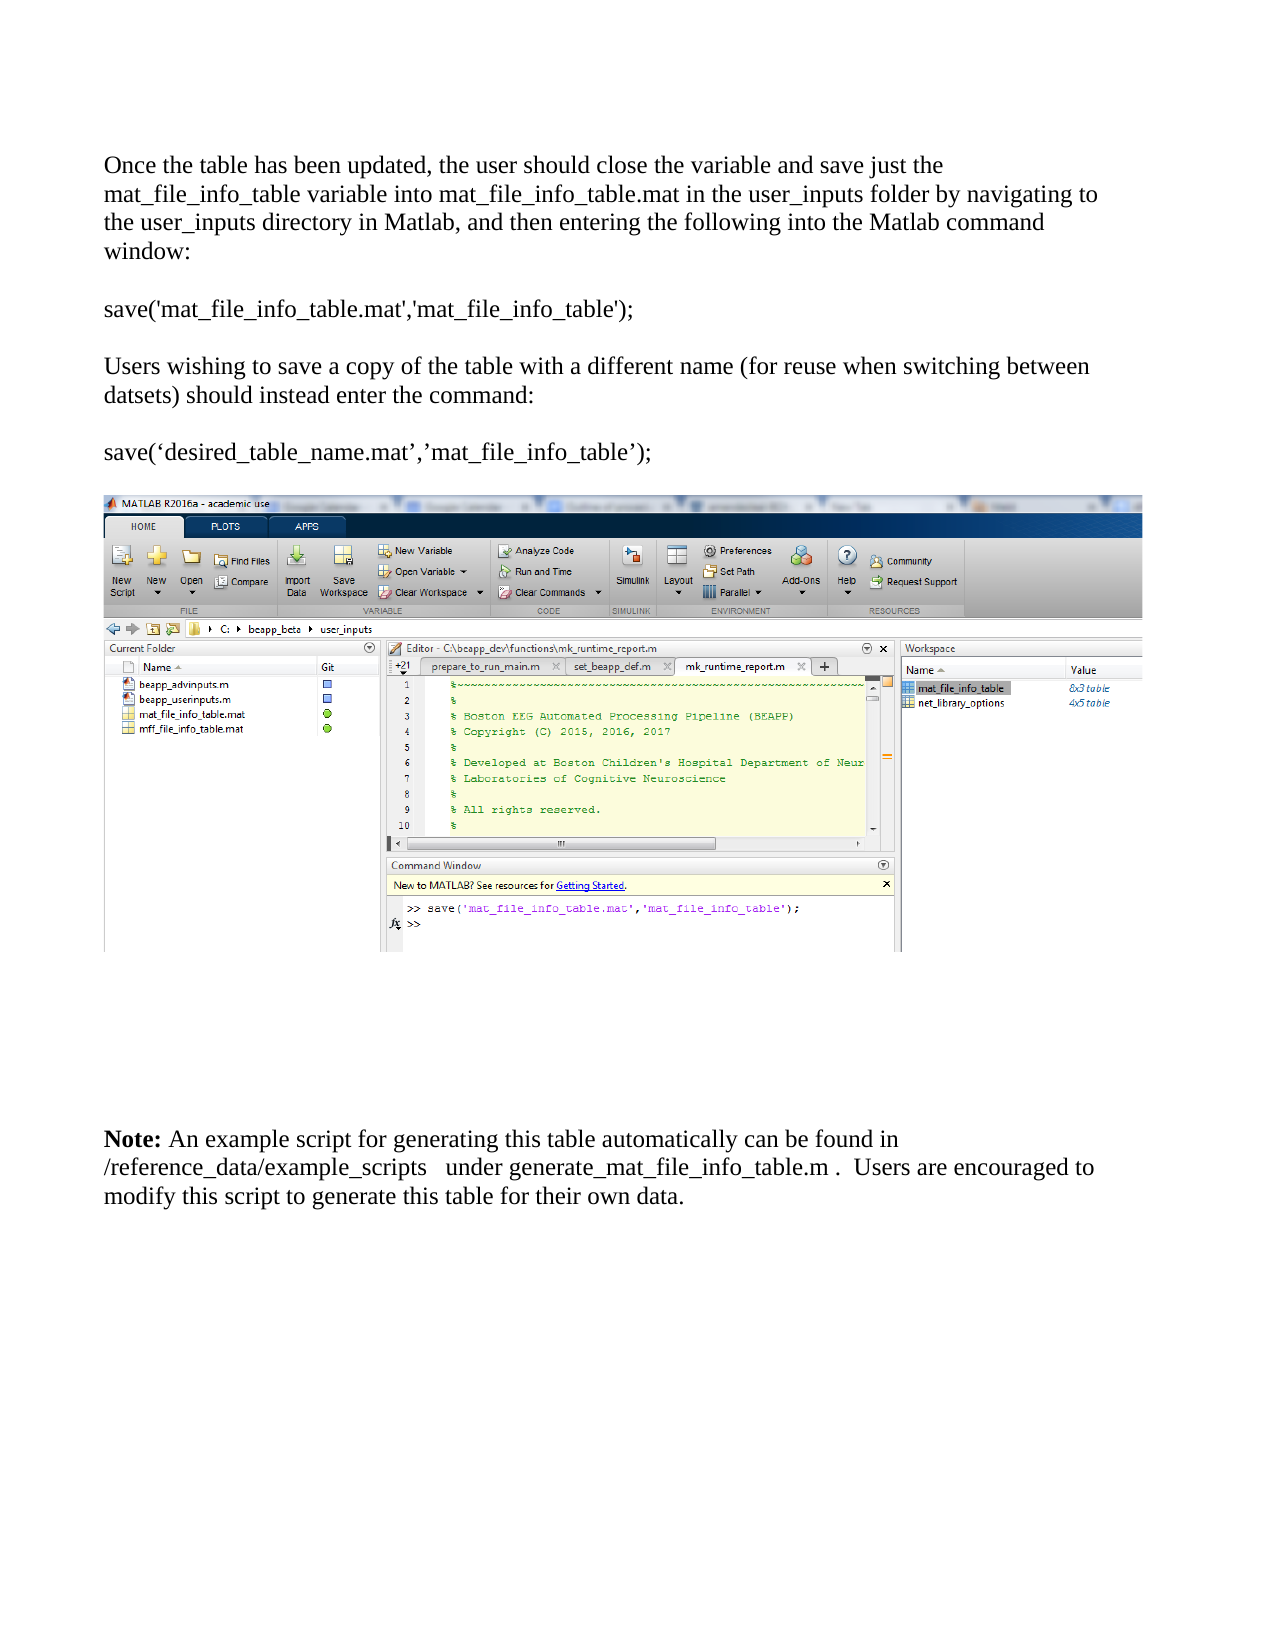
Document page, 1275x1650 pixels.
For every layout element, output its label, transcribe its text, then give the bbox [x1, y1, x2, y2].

text save(‘desired_table_name.mat’,’mat_file_info_table’); [103, 437, 1125, 466]
picture [103, 495, 1143, 952]
text Once the table has been updated, the user should close the variable and save just the mat_file_info_table variable into mat_file_info_table.mat in the user_inputs folder by navigating to the user_inputs directory in Matlab, and then entering the following into the Matlab command window: [103, 150, 1125, 265]
text save('mat_file_info_table.mat','mat_file_info_table'); [103, 294, 1125, 322]
text Users wishing to save a copy of the table with a different name (for reuse when switching between datsets) should instead enter the command: [103, 351, 1125, 409]
text Note: An example script for generating this table automatically can be found in /reference_data/example_scripts under generate_mat_file_info_table.m . Users are encouraged to modify this script to generate this table for their own data. [103, 1124, 1125, 1210]
